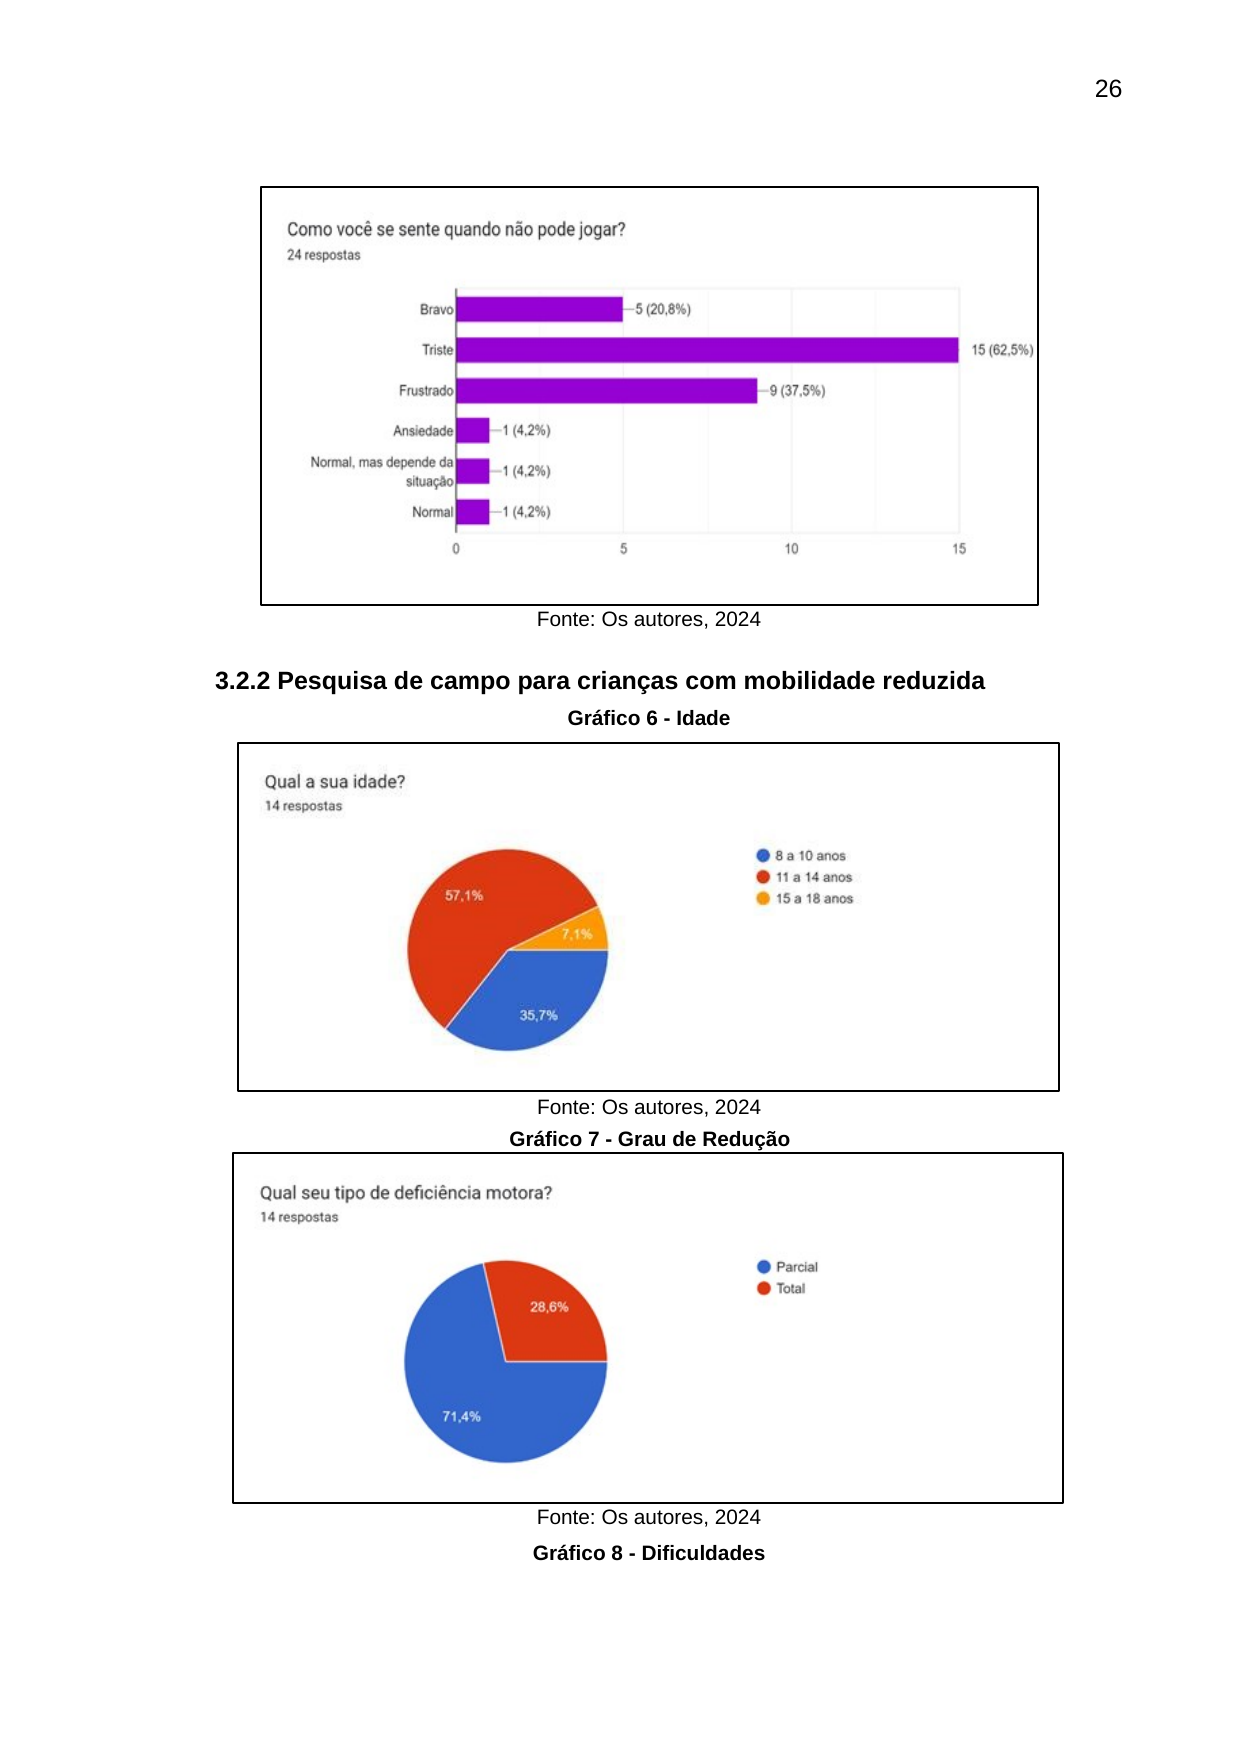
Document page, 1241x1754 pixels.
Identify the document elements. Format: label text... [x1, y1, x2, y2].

picture [262, 188, 1037, 604]
picture [239, 744, 1058, 1090]
picture [234, 1154, 1062, 1502]
subtitle 3.2.2 Pesquisa de campo para crianças com mobilidade reduzida [215, 666, 1134, 694]
subtitle Gráfico 7 - Grau de Redução [509, 1127, 1134, 1151]
